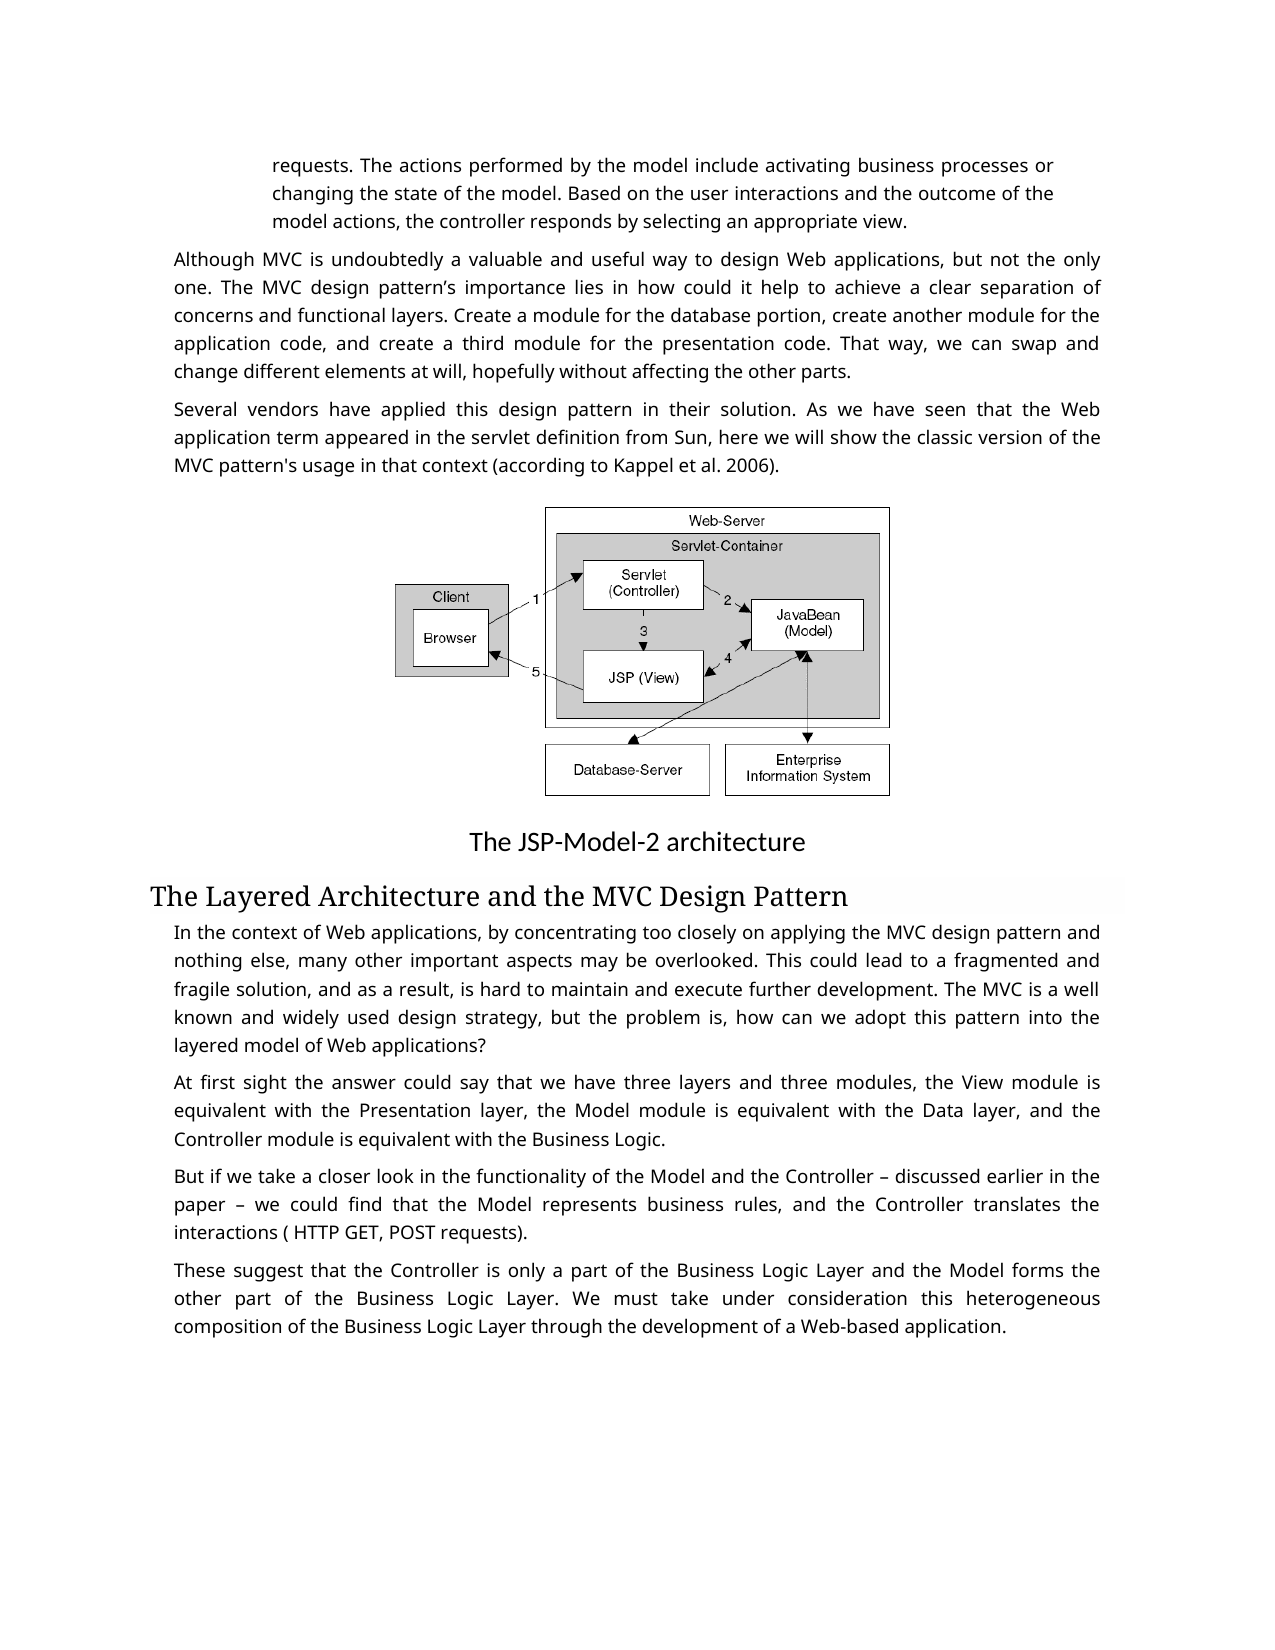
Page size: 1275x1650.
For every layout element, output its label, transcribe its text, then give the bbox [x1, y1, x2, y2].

text Although MVC is undoubtedly a valuable and useful way to design Web applications, but not the only one. The MVC design pattern’s importance lies in how could it help to achieve a clear separation of concerns and functional layers. Create a module for the database portion, create another module for the application code, and create a third module for the presentation code. That way, we can swap and change different elements at will, hopefully without affecting the other parts. [173, 244, 1102, 384]
picture [361, 487, 914, 805]
text At first sight the answer could say that we have three layers and three modules, the View module is equivalent with the Presentation layer, the Model module is equivalent with the Data layer, and the Controller module is equivalent with the Business Logic. [173, 1067, 1102, 1151]
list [234, 150, 1055, 234]
text But if we take a closer look in the functionality of the Model and the Controller – discussed earlier in the paper – we could find that the Model represents business rules, and the Controller translates the interactions ( HTTP GET, POST requests). [173, 1161, 1102, 1245]
text These suggest that the Controller is only a part of the Business Logic Layer and the Model forms the other part of the Business Logic Layer. We must take under consideration this heterogeneous composition of the Business Logic Layer through the development of a Web-based application. [173, 1254, 1102, 1339]
subtitle The Layered Architecture and the MVC Design Pattern [150, 877, 1125, 914]
text In the context of Web applications, by concentrating too closely on applying the MVC design pattern and nothing else, many other important aspects may be overlooked. This could lead to a fragmented and fragile solution, and as a result, is hard to maintain and execute further development. The MVC is a well known and widely used design strategy, but the problem is, how can we adopt this pattern into the layered model of Web applications? [173, 917, 1102, 1058]
text The JSP-Model-2 architecture [150, 823, 1125, 858]
text Several vendors have applied this design pattern in their solution. As we have seen that the Web application term appeared in the servlet definition from Sun, here we will show the classic version of the MVC pattern's usage in that context (according to Kappel et al. 2006). [173, 394, 1102, 478]
